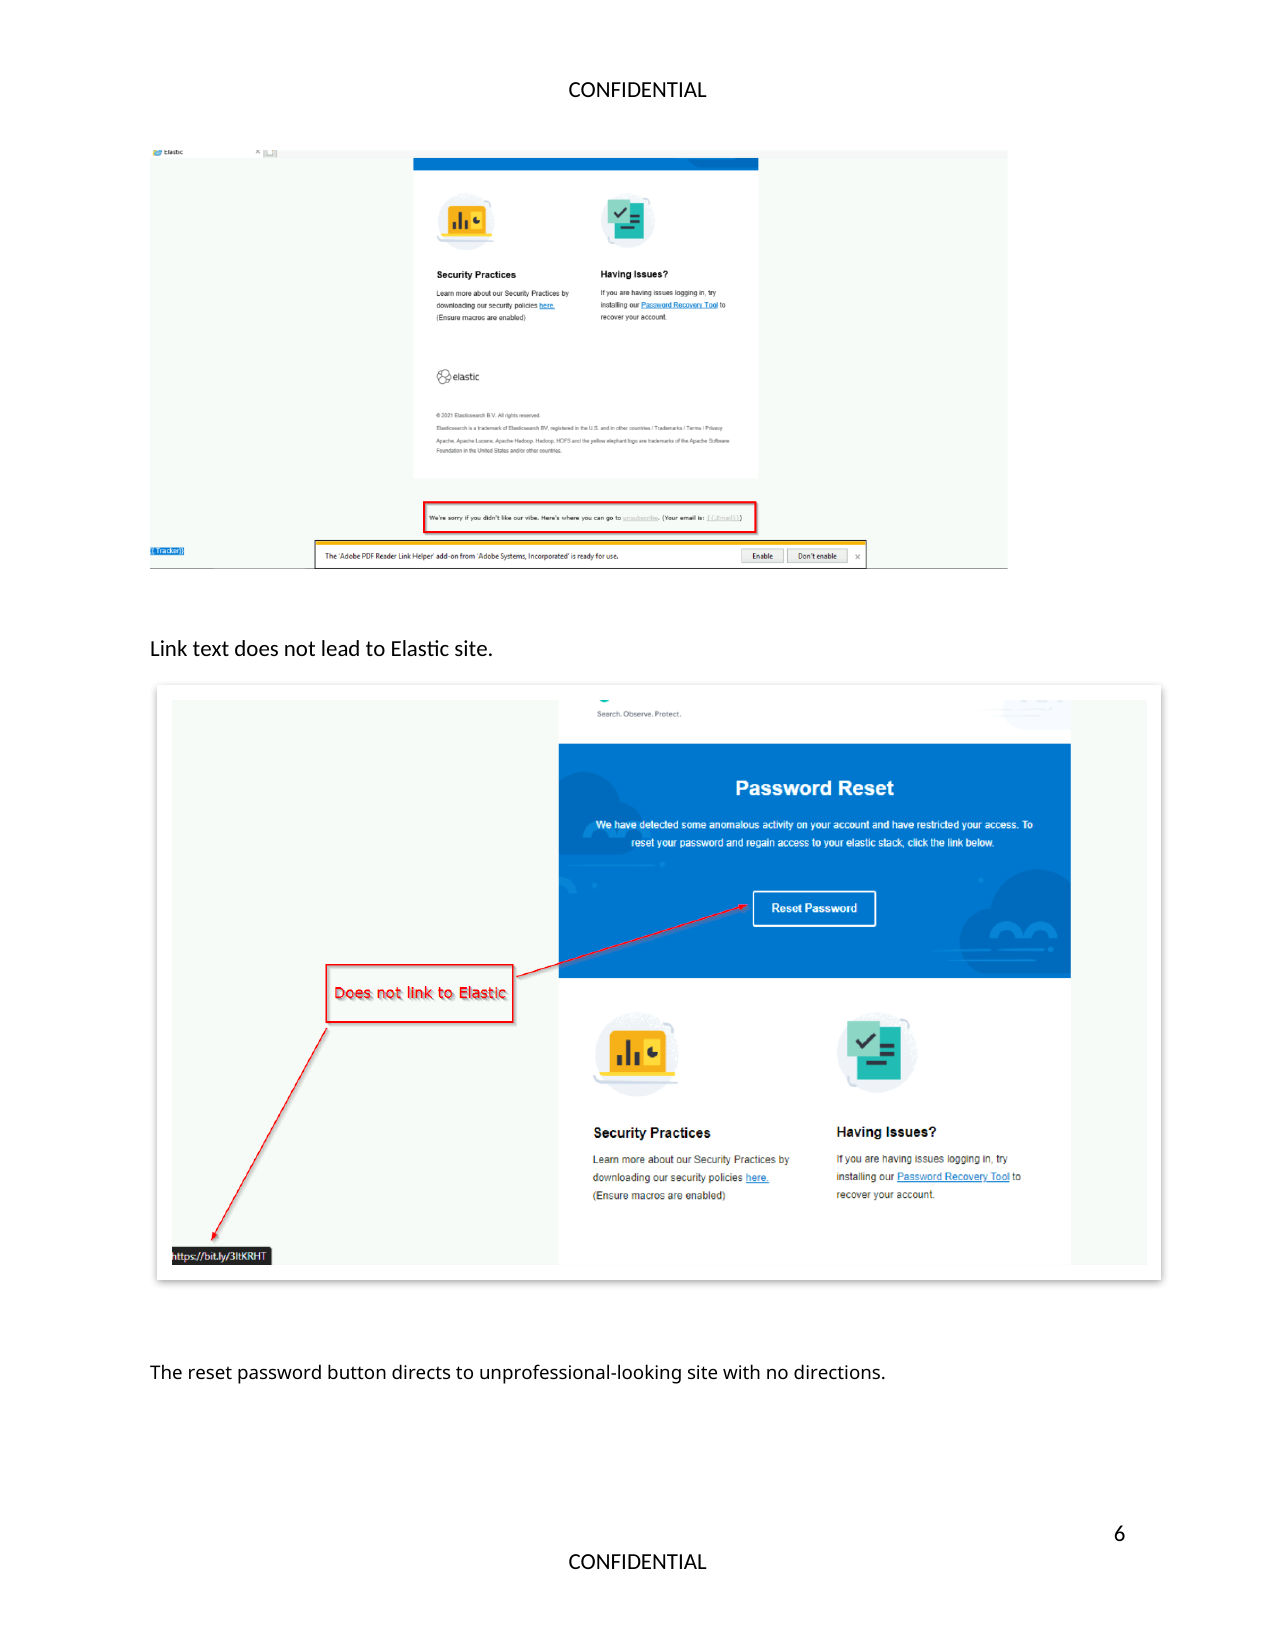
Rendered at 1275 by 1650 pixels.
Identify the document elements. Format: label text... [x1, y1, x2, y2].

picture [150, 150, 1008, 569]
text Link text does not lead to Elastic site. [150, 634, 1125, 662]
picture [172, 700, 1147, 1265]
text The reset password button directs to unprofessional-looking site with no directions. [150, 1359, 1125, 1385]
